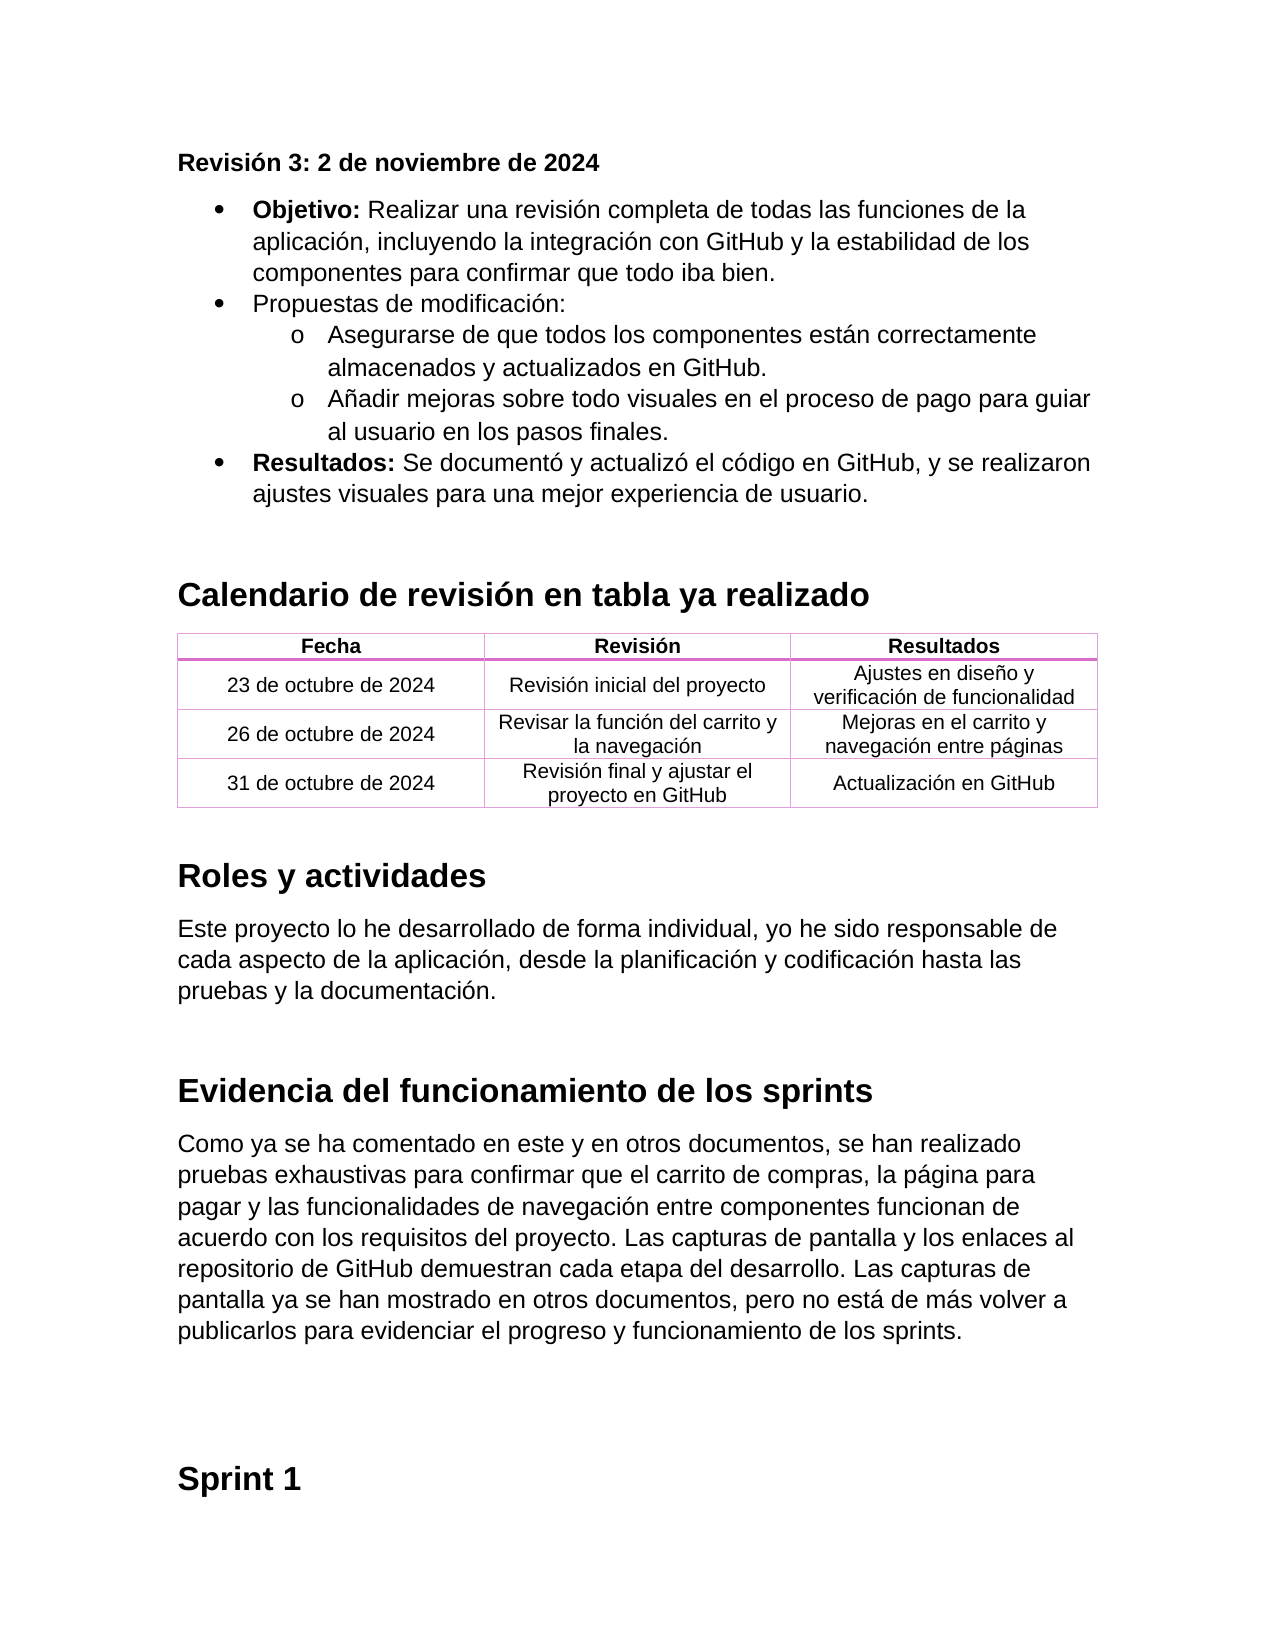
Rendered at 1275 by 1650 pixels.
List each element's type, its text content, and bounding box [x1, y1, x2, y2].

table_cell Mejoras en el carrito y navegación entre páginas [791, 710, 1097, 758]
table_cell 23 de octubre de 2024 [178, 661, 484, 709]
list Añadir mejoras sobre todo visuales en el proceso de pago para guiar al usuario en los pasos finales. [290, 384, 1098, 446]
table_cell Revisar la función del carrito y la navegación [485, 710, 790, 758]
text Como ya se ha comentado en este y en otros documentos, se han realizado pruebas exhaustivas para confirmar que el carrito de compras, la página para pagar y las funcionalidades de navegación entre componentes funcionan de acuerdo con los requisitos del proyecto. Las capturas de pantalla y los enlaces al repositorio de GitHub demuestran cada etapa del desarrollo. Las capturas de pantalla ya se han mostrado en otros documentos, pero no está de más volver a publicarlos para evidenciar el progreso y funcionamiento de los sprints. [177, 1129, 1098, 1344]
table_cell Revisión final y ajustar el proyecto en GitHub [485, 759, 790, 807]
table_cell 26 de octubre de 2024 [178, 710, 484, 758]
text Calendario de revisión en tabla ya realizado [177, 575, 1098, 613]
table_cell Revisión inicial del proyecto [485, 661, 790, 709]
table_cell 31 de octubre de 2024 [178, 759, 484, 807]
table_header Revisión [485, 634, 790, 658]
table_header Resultados [791, 634, 1097, 658]
list Propuestas de modificación: [215, 288, 1098, 317]
text Revisión 3: 2 de noviembre de 2024 [177, 148, 1098, 176]
text Este proyecto lo he desarrollado de forma individual, yo he sido responsable de cada aspecto de la aplicación, desde la planificación y codificación hasta las pruebas y la documentación. [177, 914, 1098, 1004]
table_cell Actualización en GitHub [791, 759, 1097, 807]
text Roles y actividades [177, 856, 1098, 894]
list Objetivo: Realizar una revisión completa de todas las funciones de la aplicación, incluyendo la integración con GitHub y la estabilidad de los componentes para confirmar que todo iba bien. [215, 195, 1098, 286]
text Sprint 1 [177, 1459, 1098, 1497]
table_cell Ajustes en diseño y verificación de funcionalidad [791, 661, 1097, 709]
list Asegurarse de que todos los componentes están correctamente almacenados y actualizados en GitHub. [290, 320, 1098, 382]
list Resultados: Se documentó y actualizó el código en GitHub, y se realizaron ajustes visuales para una mejor experiencia de usuario. [215, 448, 1098, 508]
table_header Fecha [178, 634, 484, 658]
text Evidencia del funcionamiento de los sprints [177, 1071, 1098, 1110]
